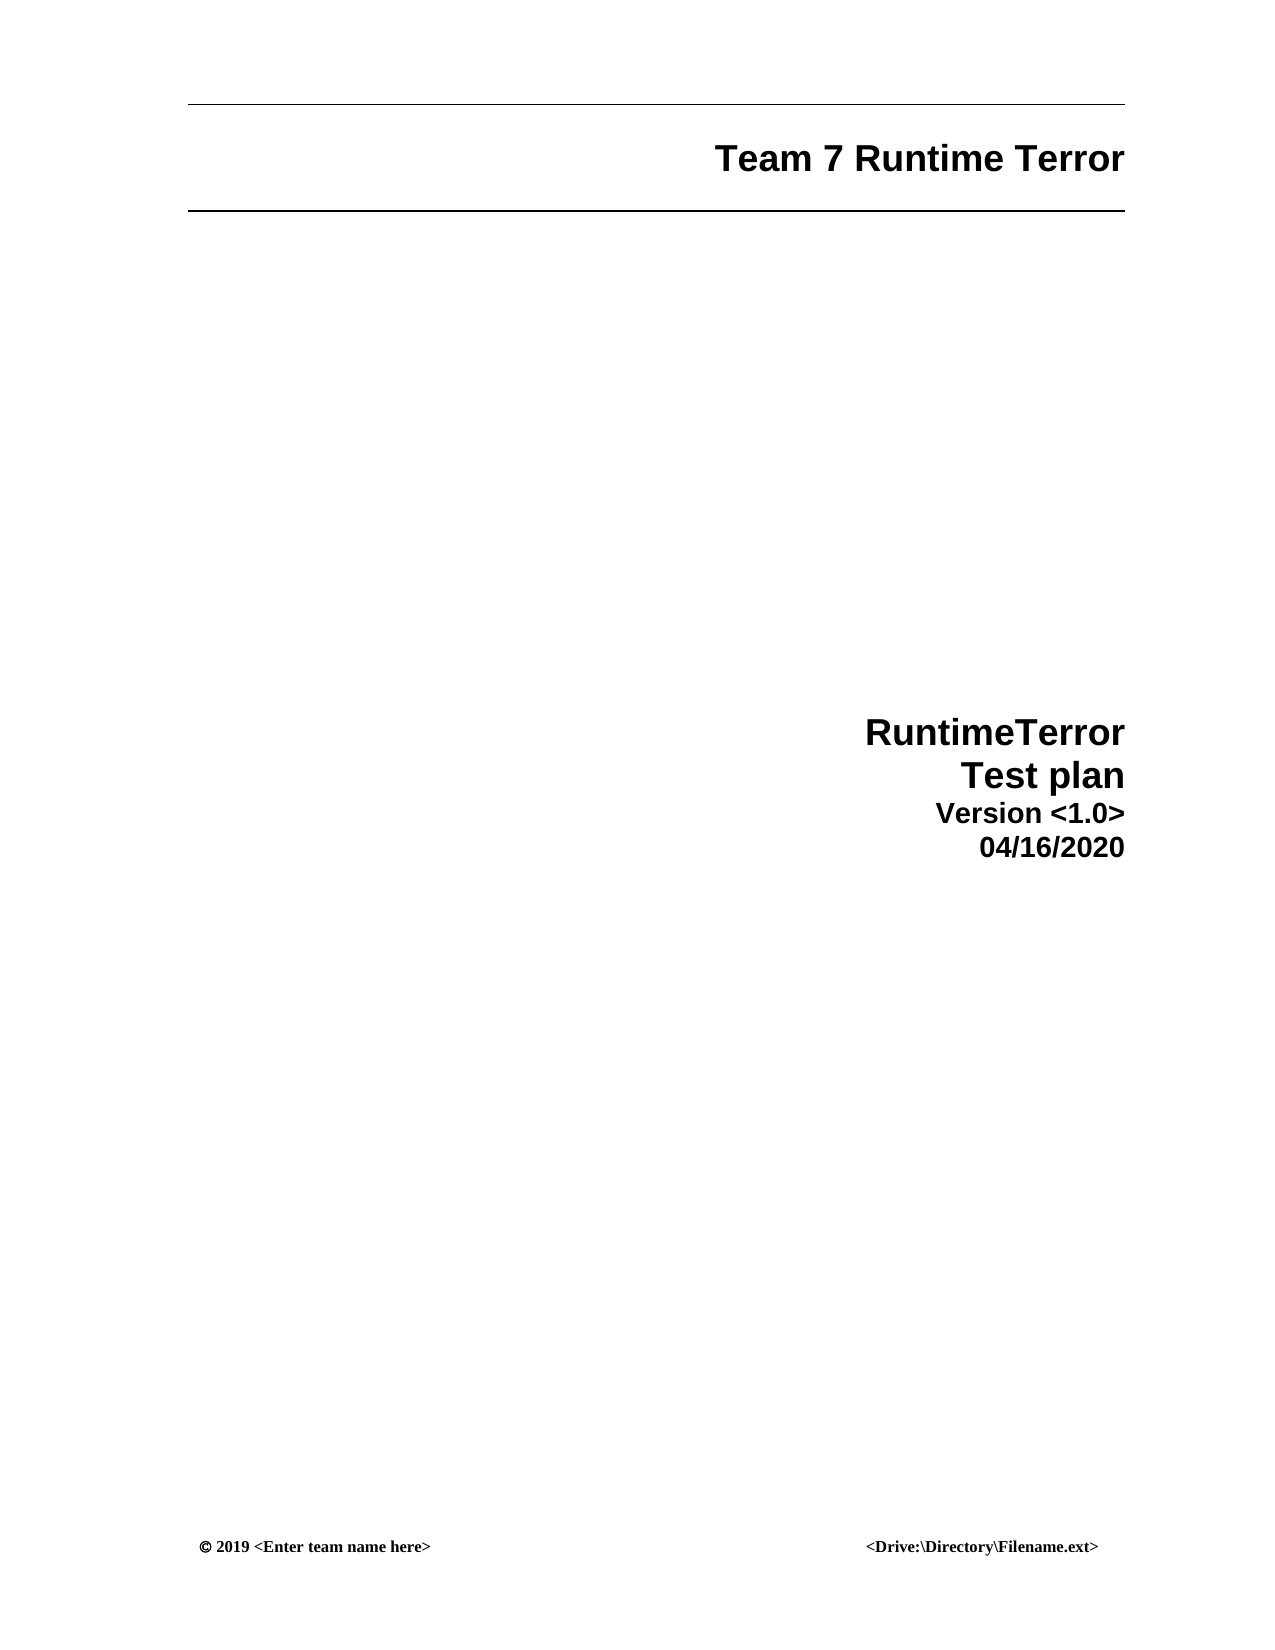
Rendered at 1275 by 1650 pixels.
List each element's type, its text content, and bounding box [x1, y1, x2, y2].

title RuntimeTerror [187, 710, 1125, 753]
subtitle Version <1.0> [187, 796, 1125, 830]
subtitle 04/16/2020 [187, 830, 1125, 863]
title Test plan [187, 753, 1125, 796]
